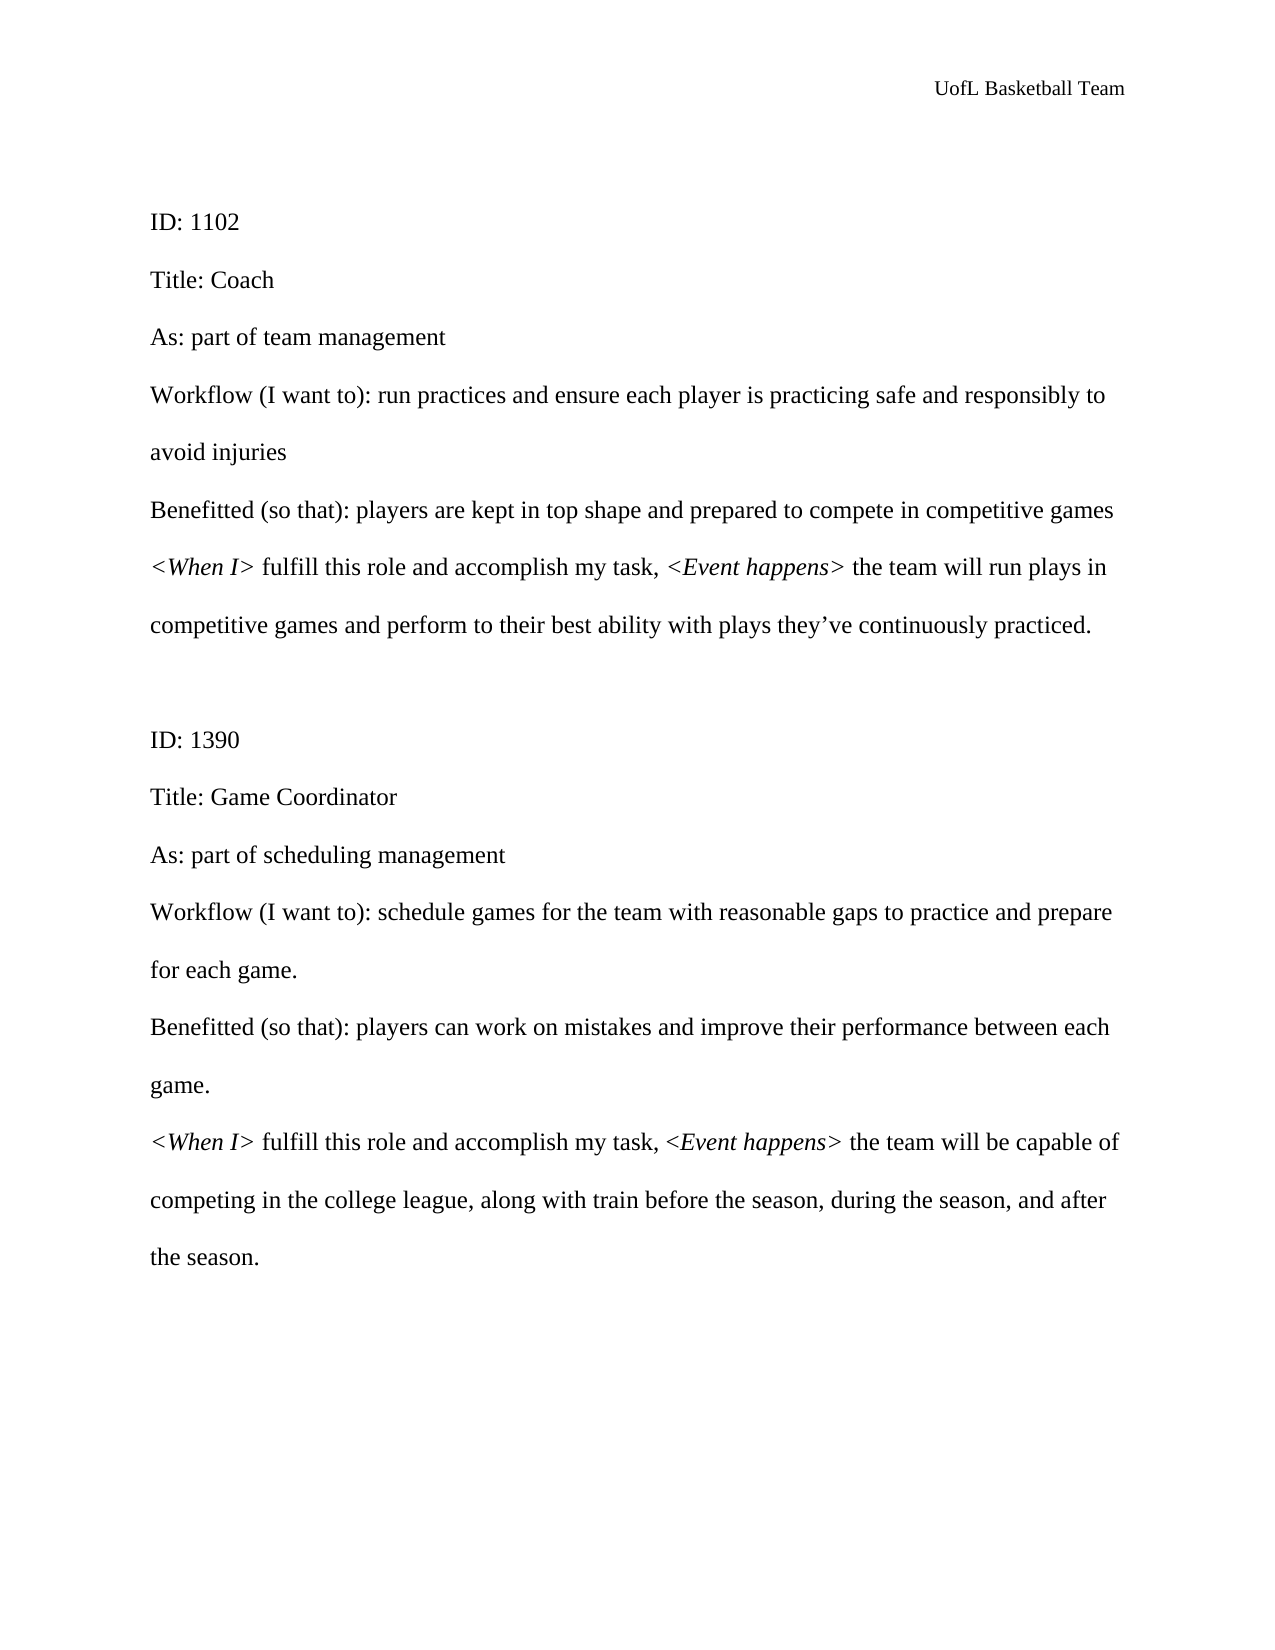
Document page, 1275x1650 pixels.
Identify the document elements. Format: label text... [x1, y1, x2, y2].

text ID: 1390 [150, 725, 1125, 754]
text <When I> fulfill this role and accomplish my task, <Event happens> the team will be capable of competing in the college league, along with train before the season, during the season, and after the season. [150, 1127, 1125, 1271]
text Benefitted (so that): players are kept in top shape and prepared to compete in competitive games [150, 495, 1125, 524]
text Workflow (I want to): run practices and ensure each player is practicing safe and responsibly to avoid injuries [150, 380, 1125, 466]
text As: part of scheduling management [150, 840, 1125, 869]
text <When I> fulfill this role and accomplish my task, <Event happens> the team will run plays in competitive games and perform to their best ability with plays they’ve continuously practiced. [150, 552, 1125, 639]
text ID: 1102 [150, 207, 1125, 236]
text Benefitted (so that): players can work on mistakes and improve their performance between each game. [150, 1012, 1125, 1099]
text As: part of team management [150, 322, 1125, 351]
text Title: Game Coordinator [150, 782, 1125, 811]
text Title: Coach [150, 265, 1125, 294]
text Workflow (I want to): schedule games for the team with reasonable gaps to practice and prepare for each game. [150, 897, 1125, 984]
